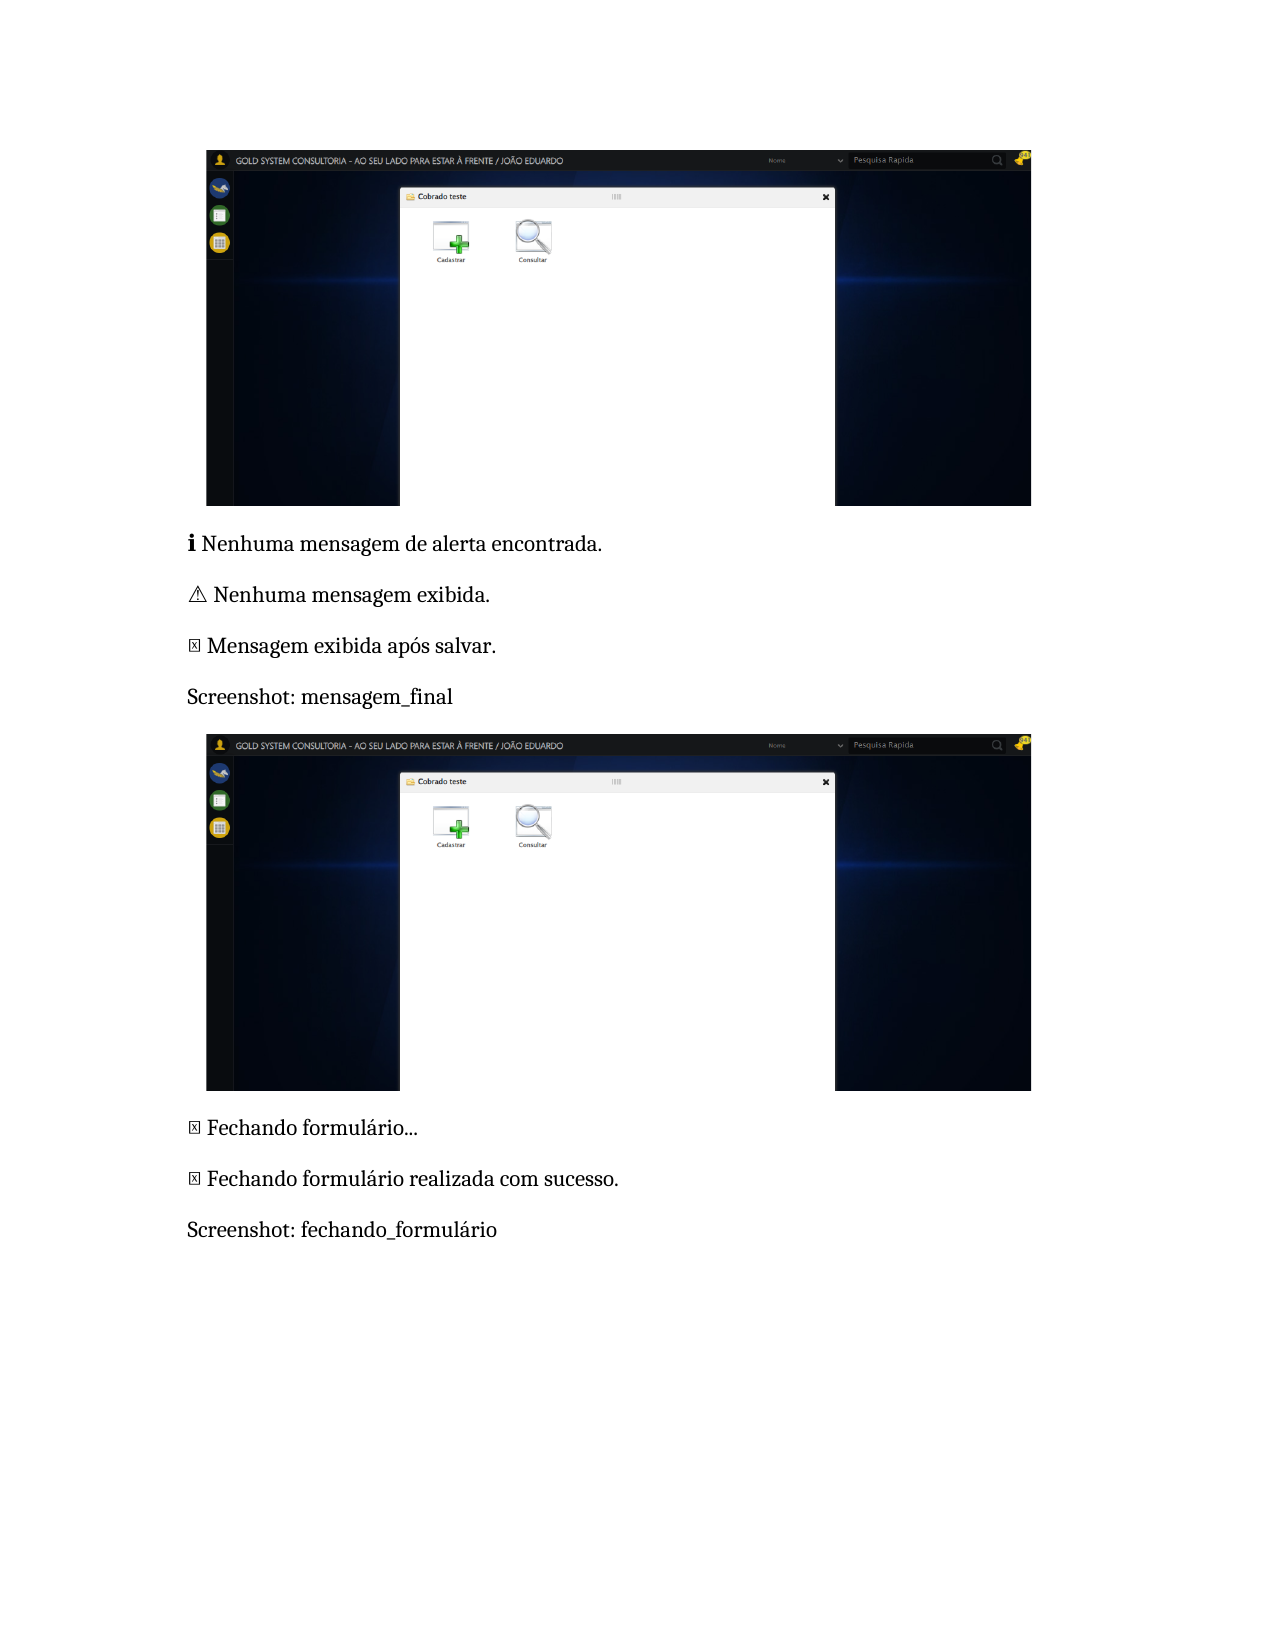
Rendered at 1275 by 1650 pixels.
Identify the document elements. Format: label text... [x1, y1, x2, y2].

text ⚠️ Nenhuma mensagem exibida. [187, 581, 1087, 608]
text 📸 Mensagem exibida após salvar. [187, 632, 1087, 659]
picture [206, 150, 1032, 506]
text Screenshot: fechando_formulário [187, 1217, 1087, 1243]
text ✅ Fechando formulário realizada com sucesso. [187, 1166, 1087, 1192]
picture [206, 734, 1032, 1091]
text 🔄 Fechando formulário... [187, 1115, 1087, 1141]
text ℹ️ Nenhuma mensagem de alerta encontrada. [187, 530, 1087, 557]
text Screenshot: mensagem_final [187, 683, 1087, 710]
